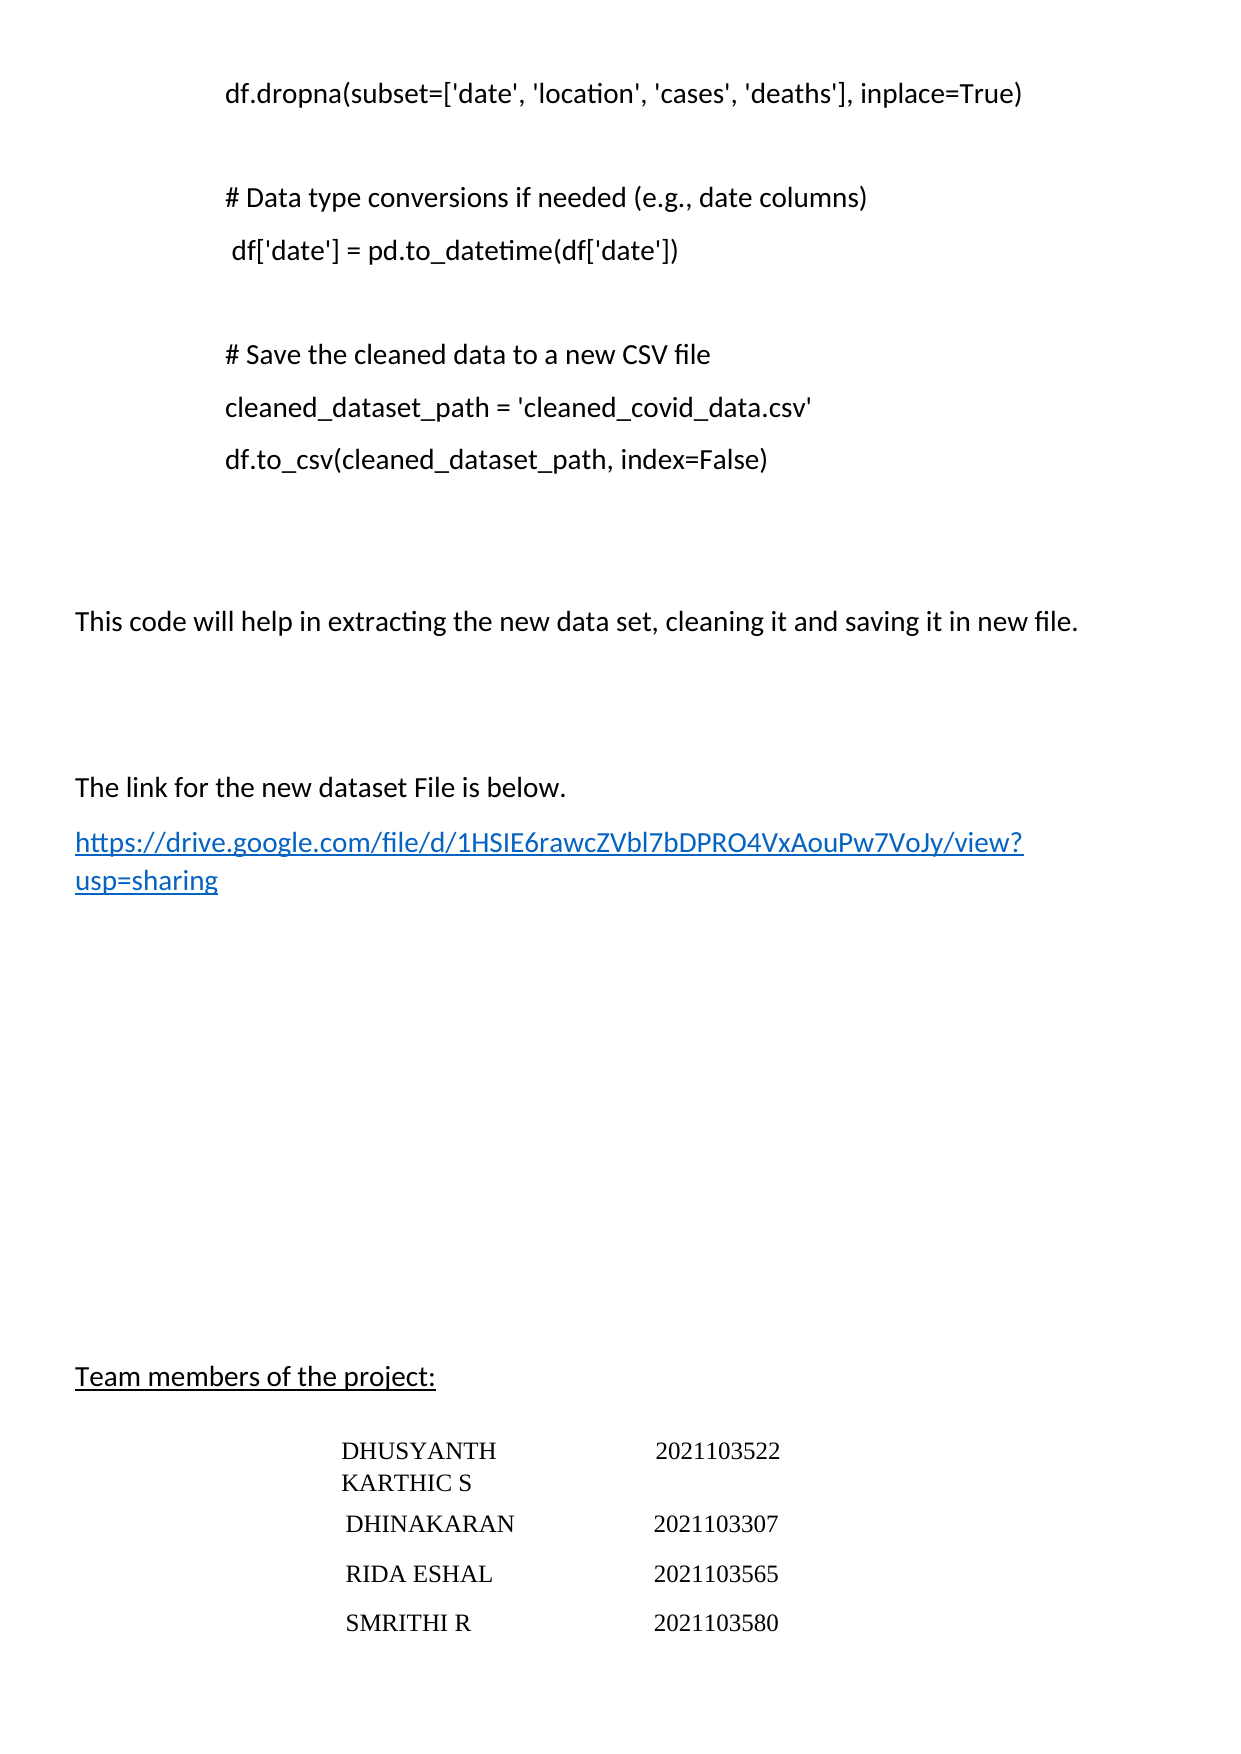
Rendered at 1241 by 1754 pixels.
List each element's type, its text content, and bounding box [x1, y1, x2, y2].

text # Save the cleaned data to a new CSV file [225, 336, 1165, 372]
text This code will help in extracting the new data set, cleaning it and saving it in new file. [75, 603, 1165, 639]
text Team members of the project: [75, 1358, 1165, 1394]
table_header 2021103522 [624, 1436, 796, 1499]
table_cell RIDA ESHAL [325, 1549, 624, 1598]
table_cell DHINAKARAN [325, 1499, 624, 1549]
table_cell 2021103307 [624, 1499, 796, 1549]
text df['date'] = pd.to_datetime(df['date']) [225, 232, 1165, 267]
text # Data type conversions if needed (e.g., date columns) [225, 179, 1165, 215]
text https://drive.google.com/file/d/1HSIE6rawcZVbl7bDPRO4VxAouPw7VoJy/view?usp=sharing [75, 824, 1165, 898]
table_cell 2021103580 [624, 1599, 796, 1648]
text The link for the new dataset File is below. [75, 769, 1165, 804]
text df.dropna(subset=['date', 'location', 'cases', 'deaths'], inplace=True) [225, 75, 1165, 111]
table_header DHUSYANTH KARTHIC S [325, 1436, 624, 1499]
table_cell SMRITHI R [325, 1599, 624, 1648]
text df.to_csv(cleaned_dataset_path, index=False) [225, 441, 1165, 477]
table_cell 2021103565 [624, 1549, 796, 1598]
text cleaned_dataset_path = 'cleaned_covid_data.csv' [225, 389, 1165, 424]
